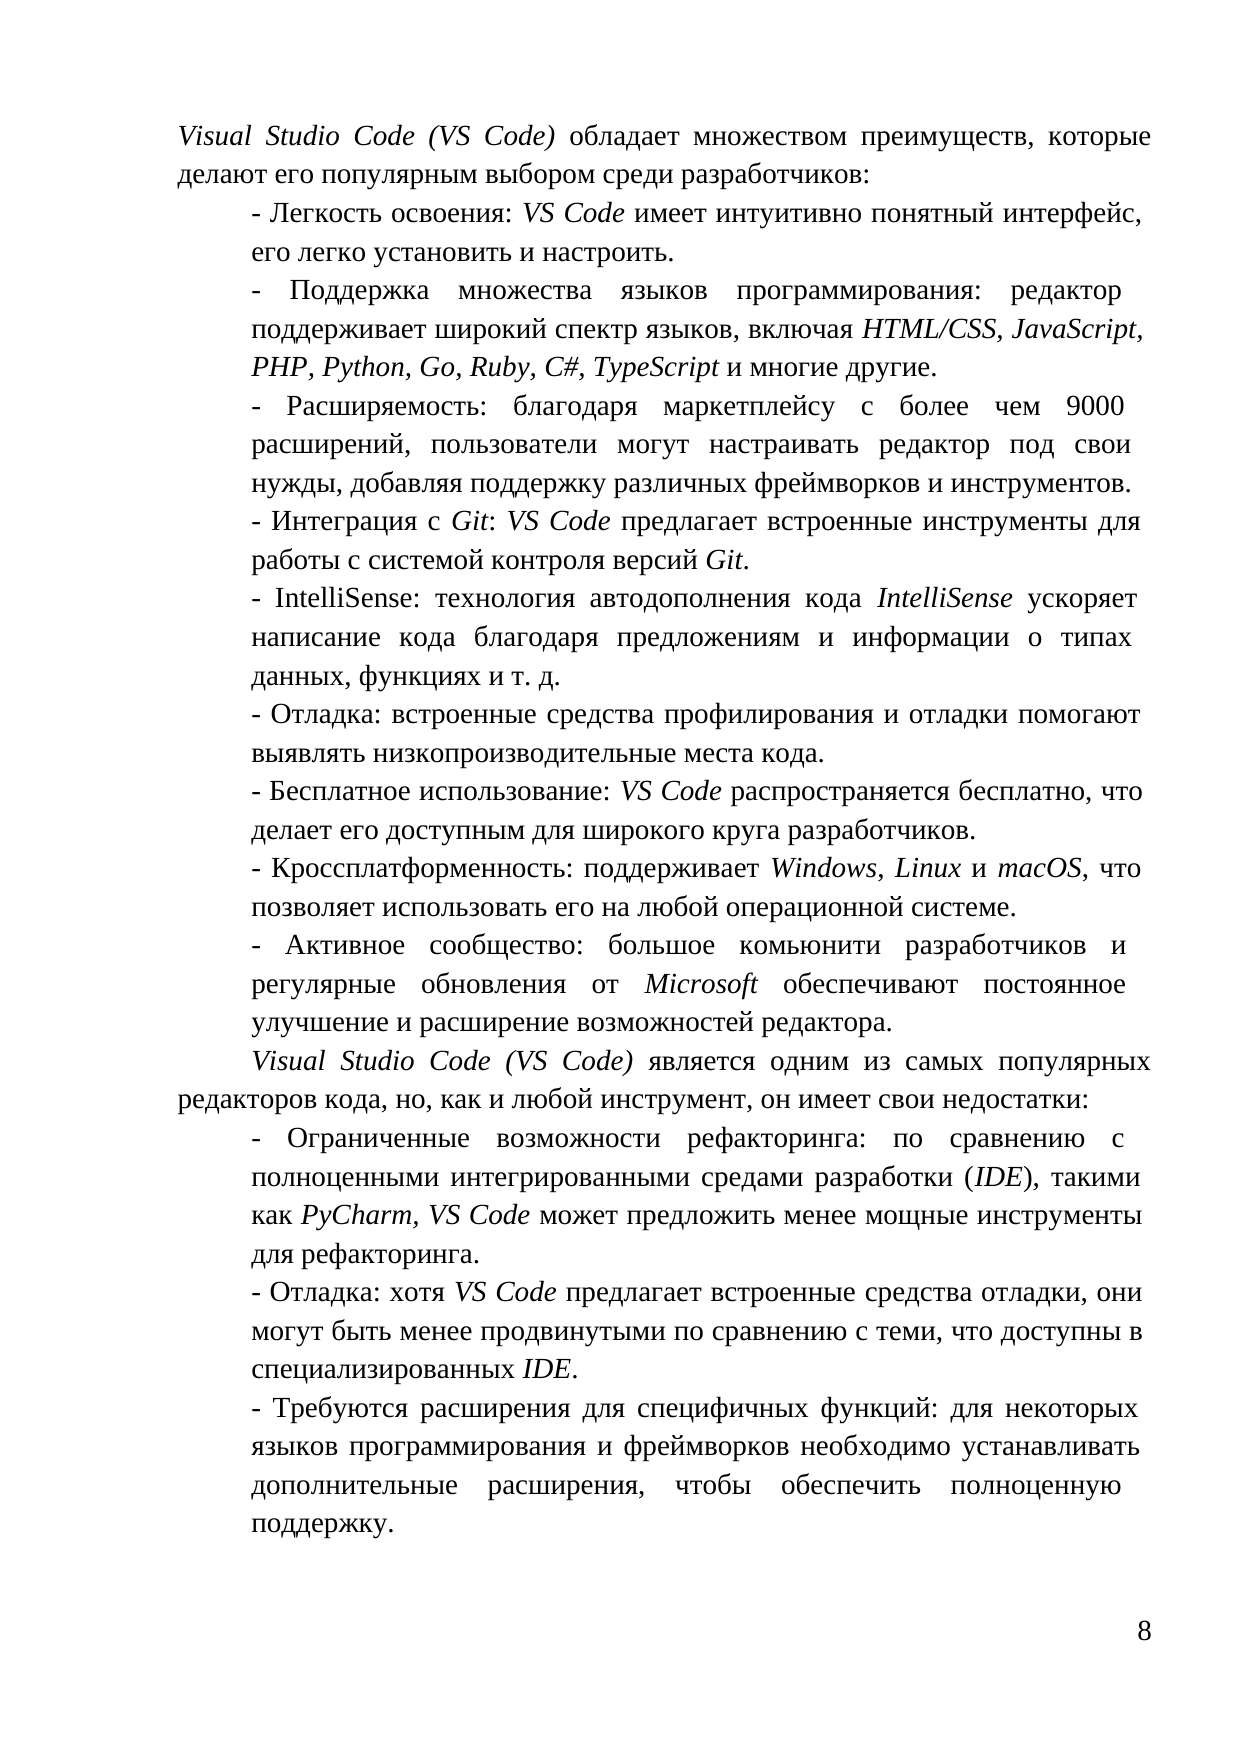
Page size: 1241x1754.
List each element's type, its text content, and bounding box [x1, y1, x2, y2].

text - Отладка: хотя VS Code предлагает встроенные средства отладки, они могут быть менее продвинутыми по сравнению с теми, что доступны в специализированных IDE. [177, 1274, 1152, 1385]
text - Требуются расширения для специфичных функций: для некоторых языков программирования и фреймворков необходимо устанавливать дополнительные расширения, чтобы обеспечить полноценную поддержку. [177, 1390, 1152, 1539]
text - Отладка: встроенные средства профилирования и отладки помогают выявлять низкопроизводительные места кода. [177, 696, 1152, 768]
text - Кроссплатформенность: поддерживает Windows, Linux и macOS, что позволяет использовать его на любой операционной системе. [177, 850, 1152, 922]
text - Поддержка множества языков программирования: редактор поддерживает широкий спектр языков, включая HTML/CSS, JavaScript, PHP, Python, Go, Ruby, C#, TypeScript и многие другие. [177, 272, 1152, 383]
text - Интеграция с Git: VS Code предлагает встроенные инструменты для работы с системой контроля версий Git. [177, 503, 1152, 576]
text - Активное сообщество: большое комьюнити разработчиков и регулярные обновления от Microsoft обеспечивают постоянное улучшение и расширение возможностей редактора. [177, 927, 1152, 1038]
text - Бесплатное использование: VS Code распространяется бесплатно, что делает его доступным для широкого круга разработчиков. [177, 773, 1152, 845]
text Visual Studio Code (VS Code) является одним из самых популярных редакторов кода, но, как и любой инструмент, он имеет свои недостатки: [177, 1043, 1152, 1115]
text - Ограниченные возможности рефакторинга: по сравнению с полноценными интегрированными средами разработки (IDE), такими как PyCharm, VS Code может предложить менее мощные инструменты для рефакторинга. [177, 1120, 1152, 1269]
text - IntelliSense: технология автодополнения кода IntelliSense ускоряет написание кода благодаря предложениям и информации о типах данных, функциях и т. д. [177, 581, 1152, 691]
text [177, 118, 1152, 190]
text - Расширяемость: благодаря маркетплейсу с более чем 9000 расширений, пользователи могут настраивать редактор под свои нужды, добавляя поддержку различных фреймворков и инструментов. [177, 388, 1152, 498]
text - Легкость освоения: VS Code имеет интуитивно понятный интерфейс, его легко установить и настроить. [177, 195, 1152, 267]
